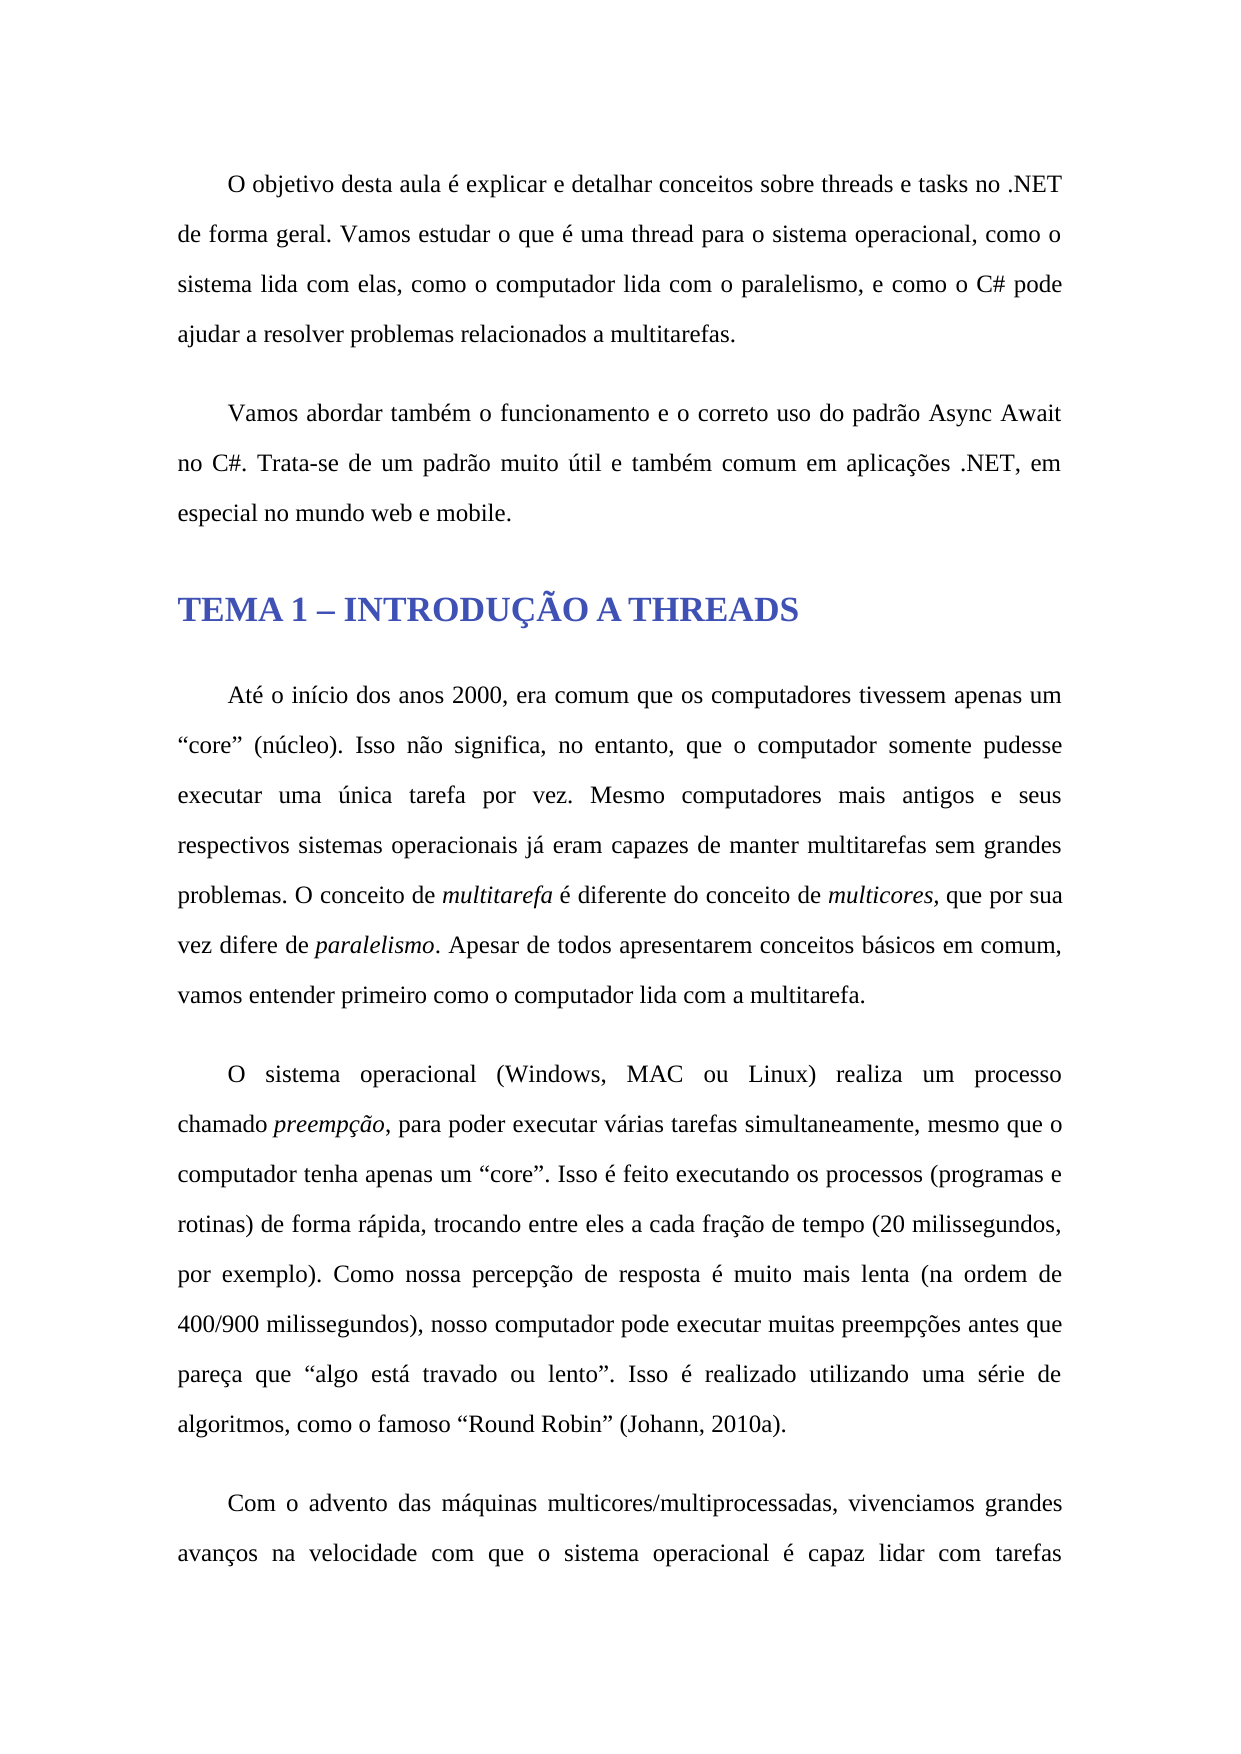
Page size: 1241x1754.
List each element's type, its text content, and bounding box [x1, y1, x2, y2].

text O objetivo desta aula é explicar e detalhar conceitos sobre threads e tasks no .NET de forma geral. Vamos estudar o que é uma thread para o sistema operacional, como o sistema lida com elas, como o computador lida com o paralelismo, e como o C# pode ajudar a resolver problemas relacionados a multitarefas. [177, 148, 1063, 348]
text TEMA 1 – INTRODUÇÃO A THREADS [177, 577, 1063, 629]
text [177, 1467, 1063, 1567]
text O sistema operacional (Windows, MAC ou Linux) realiza um processo chamado preempção, para poder executar várias tarefas simultaneamente, mesmo que o computador tenha apenas um “core”. Isso é feito executando os processos (programas e rotinas) de forma rápida, trocando entre eles a cada fração de tempo (20 milissegundos, por exemplo). Como nossa percepção de resposta é muito mais lenta (na ordem de 400/900 milissegundos), nosso computador pode executar muitas preempções antes que pareça que “algo está travado ou lento”. Isso é realizado utilizando uma série de algoritmos, como o famoso “Round Robin” (Johann, 2010a). [177, 1038, 1063, 1438]
text Vamos abordar também o funcionamento e o correto uso do padrão Async Await no C#. Trata-se de um padrão muito útil e também comum em aplicações .NET, em especial no mundo web e mobile. [177, 377, 1063, 527]
text Até o início dos anos 2000, era comum que os computadores tivessem apenas um “core” (núcleo). Isso não significa, no entanto, que o computador somente pudesse executar uma única tarefa por vez. Mesmo computadores mais antigos e seus respectivos sistemas operacionais já eram capazes de manter multitarefas sem grandes problemas. O conceito de multitarefa é diferente do conceito de multicores, que por sua vez difere de paralelismo. Apesar de todos apresentarem conceitos básicos em comum, vamos entender primeiro como o computador lida com a multitarefa. [177, 658, 1063, 1008]
